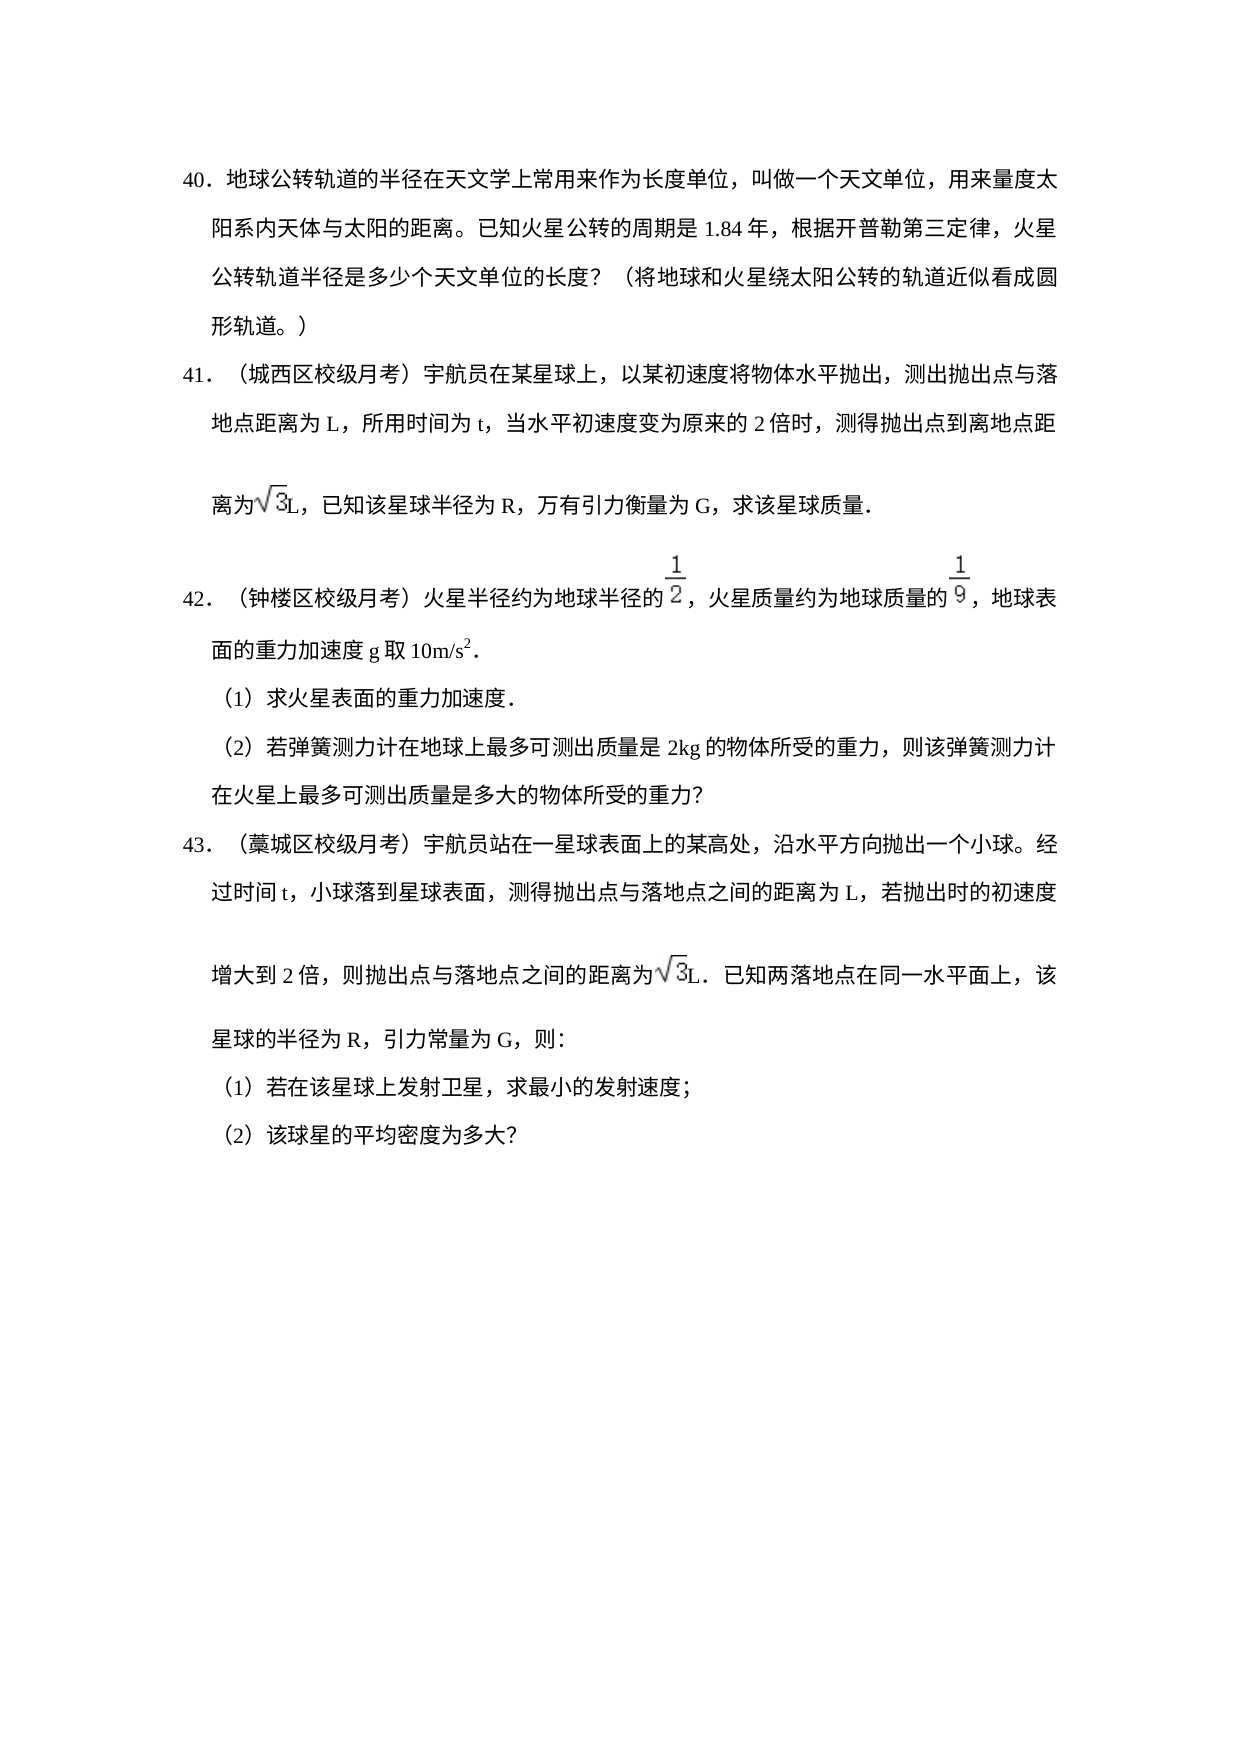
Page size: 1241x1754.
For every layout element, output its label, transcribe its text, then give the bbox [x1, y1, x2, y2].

text （2）若弹簧测力计在地球上最多可测出质量是2kg的物体所受的重力，则该弹簧测力计在火星上最多可测出质量是多大的物体所受的重力？ [211, 729, 1058, 810]
text 42．（钟楼区校级月考）火星半径约为地球半径的，火星质量约为地球质量的，地球表面的重力加速度g取10m/s2． [183, 551, 1058, 665]
text 40．地球公转轨道的半径在天文学上常用来作为长度单位，叫做一个天文单位，用来量度太阳系内天体与太阳的距离。已知火星公转的周期是1.84年，根据开普勒第三定律，火星公转轨道半径是多少个天文单位的长度？（将地球和火星绕太阳公转的轨道近似看成圆形轨道。） [183, 162, 1058, 341]
text 43．（藁城区校级月考）宇航员站在一星球表面上的某高处，沿水平方向抛出一个小球。经过时间t，小球落到星球表面，测得抛出点与落地点之间的距离为L，若抛出时的初速度增大到2倍，则抛出点与落地点之间的距离为L．已知两落地点在同一水平面上，该星球的半径为R，引力常量为G，则： [183, 826, 1058, 1054]
text （1）求火星表面的重力加速度． [211, 681, 1058, 713]
picture [254, 485, 287, 514]
text （2）该球星的平均密度为多大？ [211, 1118, 1058, 1150]
text 41．（城西区校级月考）宇航员在某星球上，以某初速度将物体水平抛出，测出抛出点与落地点距离为L，所用时间为t，当水平初速度变为原来的2倍时，测得抛出点到离地点距离为L，已知该星球半径为R，万有引力衡量为G，求该星球质量． [183, 357, 1058, 535]
picture [949, 551, 970, 606]
text （1）若在该星球上发射卫星，求最小的发射速度； [211, 1069, 1058, 1102]
picture [665, 551, 686, 606]
picture [655, 955, 687, 984]
